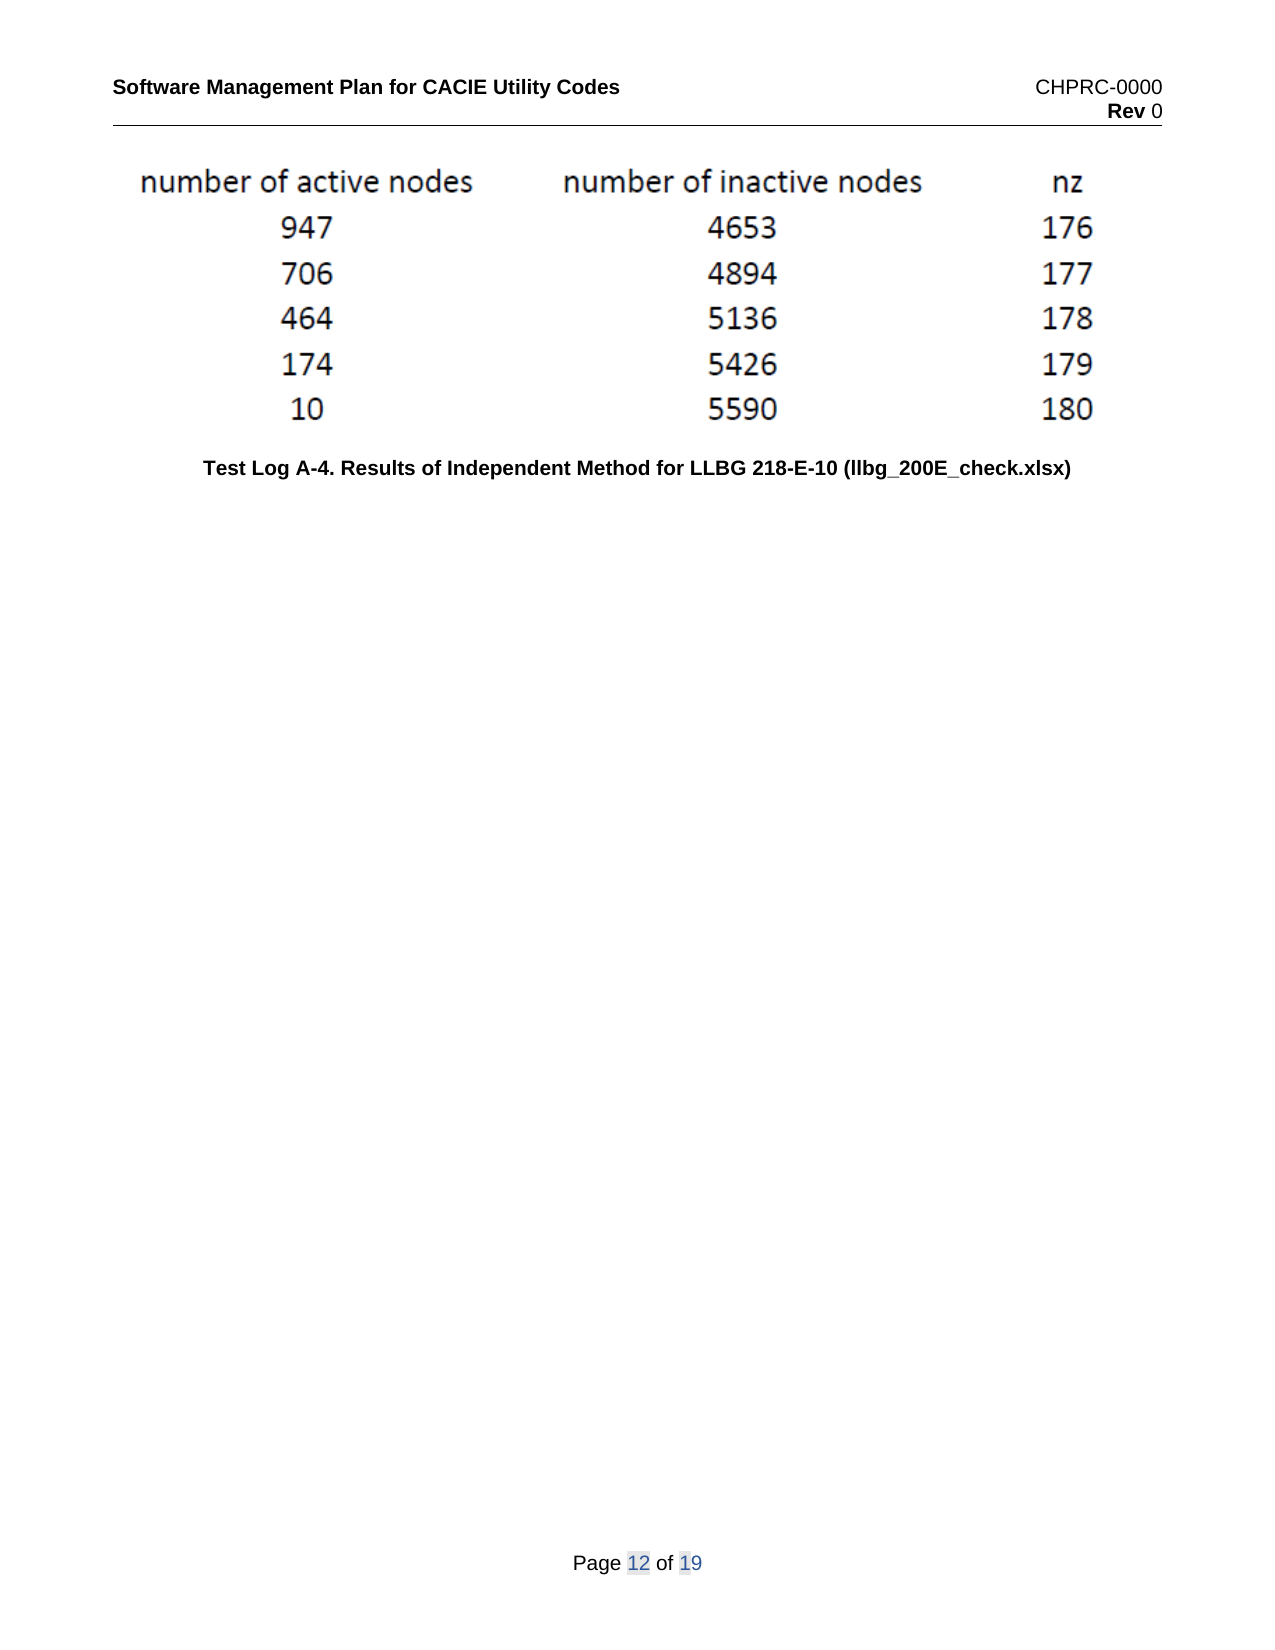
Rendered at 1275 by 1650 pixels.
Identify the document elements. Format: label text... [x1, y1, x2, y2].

text Test Log A-4. Results of Independent Method for LLBG 218-E-10 (llbg_200E_check.xlsx) [112, 454, 1162, 479]
